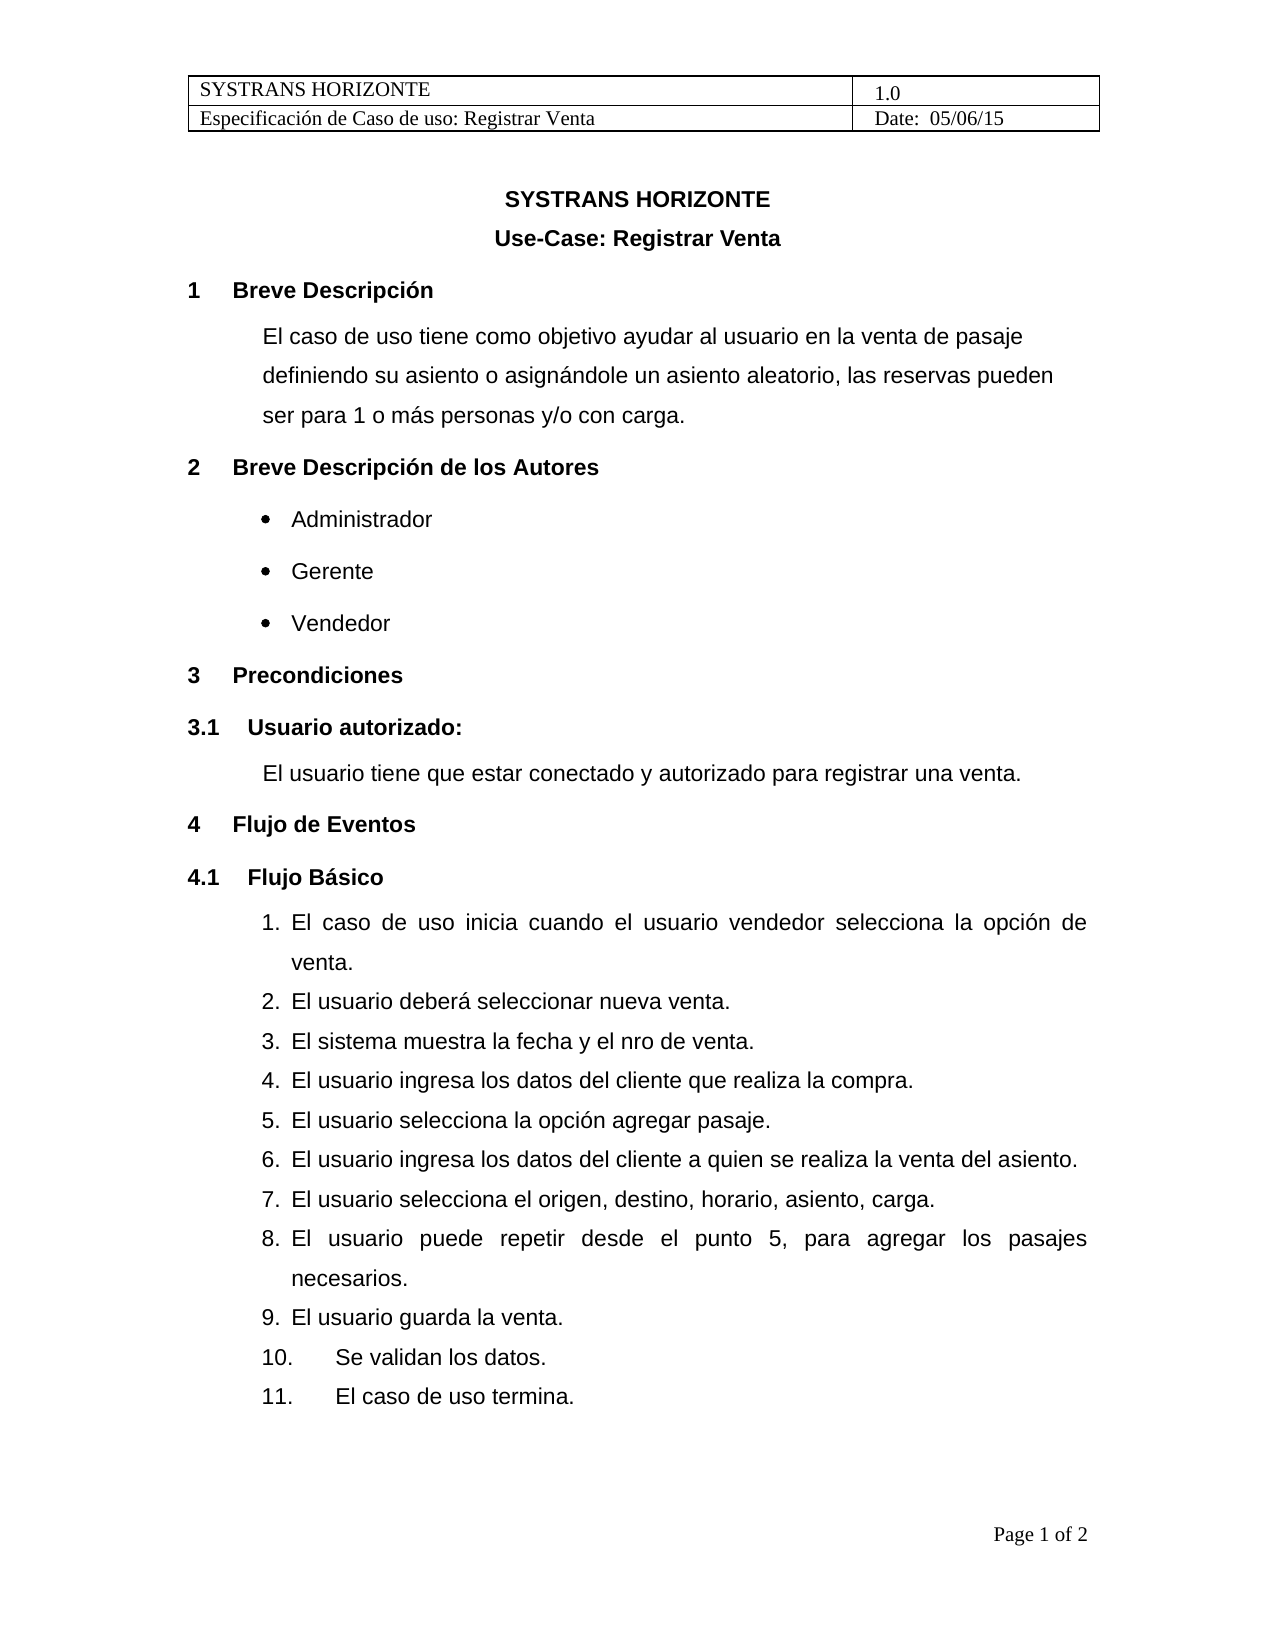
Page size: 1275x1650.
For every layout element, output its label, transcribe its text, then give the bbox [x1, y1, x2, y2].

list El usuario selecciona la opción agregar pasaje. [261, 1107, 1087, 1133]
subtitle Vendedor [261, 610, 1087, 636]
list El usuario selecciona el origen, destino, horario, asiento, carga. [261, 1186, 1087, 1212]
subtitle Flujo Básico [187, 863, 1087, 890]
list Se validan los datos. [261, 1343, 1087, 1370]
subtitle Precondiciones [187, 662, 1087, 688]
list El caso de uso inicia cuando el usuario vendedor selecciona la opción de venta. [261, 909, 1087, 975]
list El sistema muestra la fecha y el nro de venta. [261, 1028, 1087, 1054]
list El usuario guarda la venta. [261, 1304, 1087, 1330]
list El caso de uso termina. [261, 1383, 1087, 1409]
text El usuario tiene que estar conectado y autorizado para registrar una venta. [262, 759, 1087, 786]
list El usuario deberá seleccionar nueva venta. [261, 988, 1087, 1014]
subtitle Usuario autorizado: [187, 714, 1087, 740]
list El usuario ingresa los datos del cliente a quien se realiza la venta del asiento. [261, 1146, 1087, 1172]
subtitle Administrador [261, 506, 1087, 532]
title SYSTRANS HORIZONTE Use-Case: Registrar Venta [187, 186, 1087, 252]
subtitle Gerente [261, 558, 1087, 584]
list El usuario puede repetir desde el punto 5, para agregar los pasajes necesarios. [261, 1225, 1087, 1291]
subtitle Breve Descripción de los Autores [187, 454, 1087, 480]
text El caso de uso tiene como objetivo ayudar al usuario en la venta de pasaje definiendo su asiento o asignándole un asiento aleatorio, las reservas pueden ser para 1 o más personas y/o con carga. [262, 323, 1087, 428]
subtitle Flujo de Eventos [187, 811, 1087, 838]
subtitle Breve Descripción [187, 277, 1087, 303]
list El usuario ingresa los datos del cliente que realiza la compra. [261, 1067, 1087, 1093]
